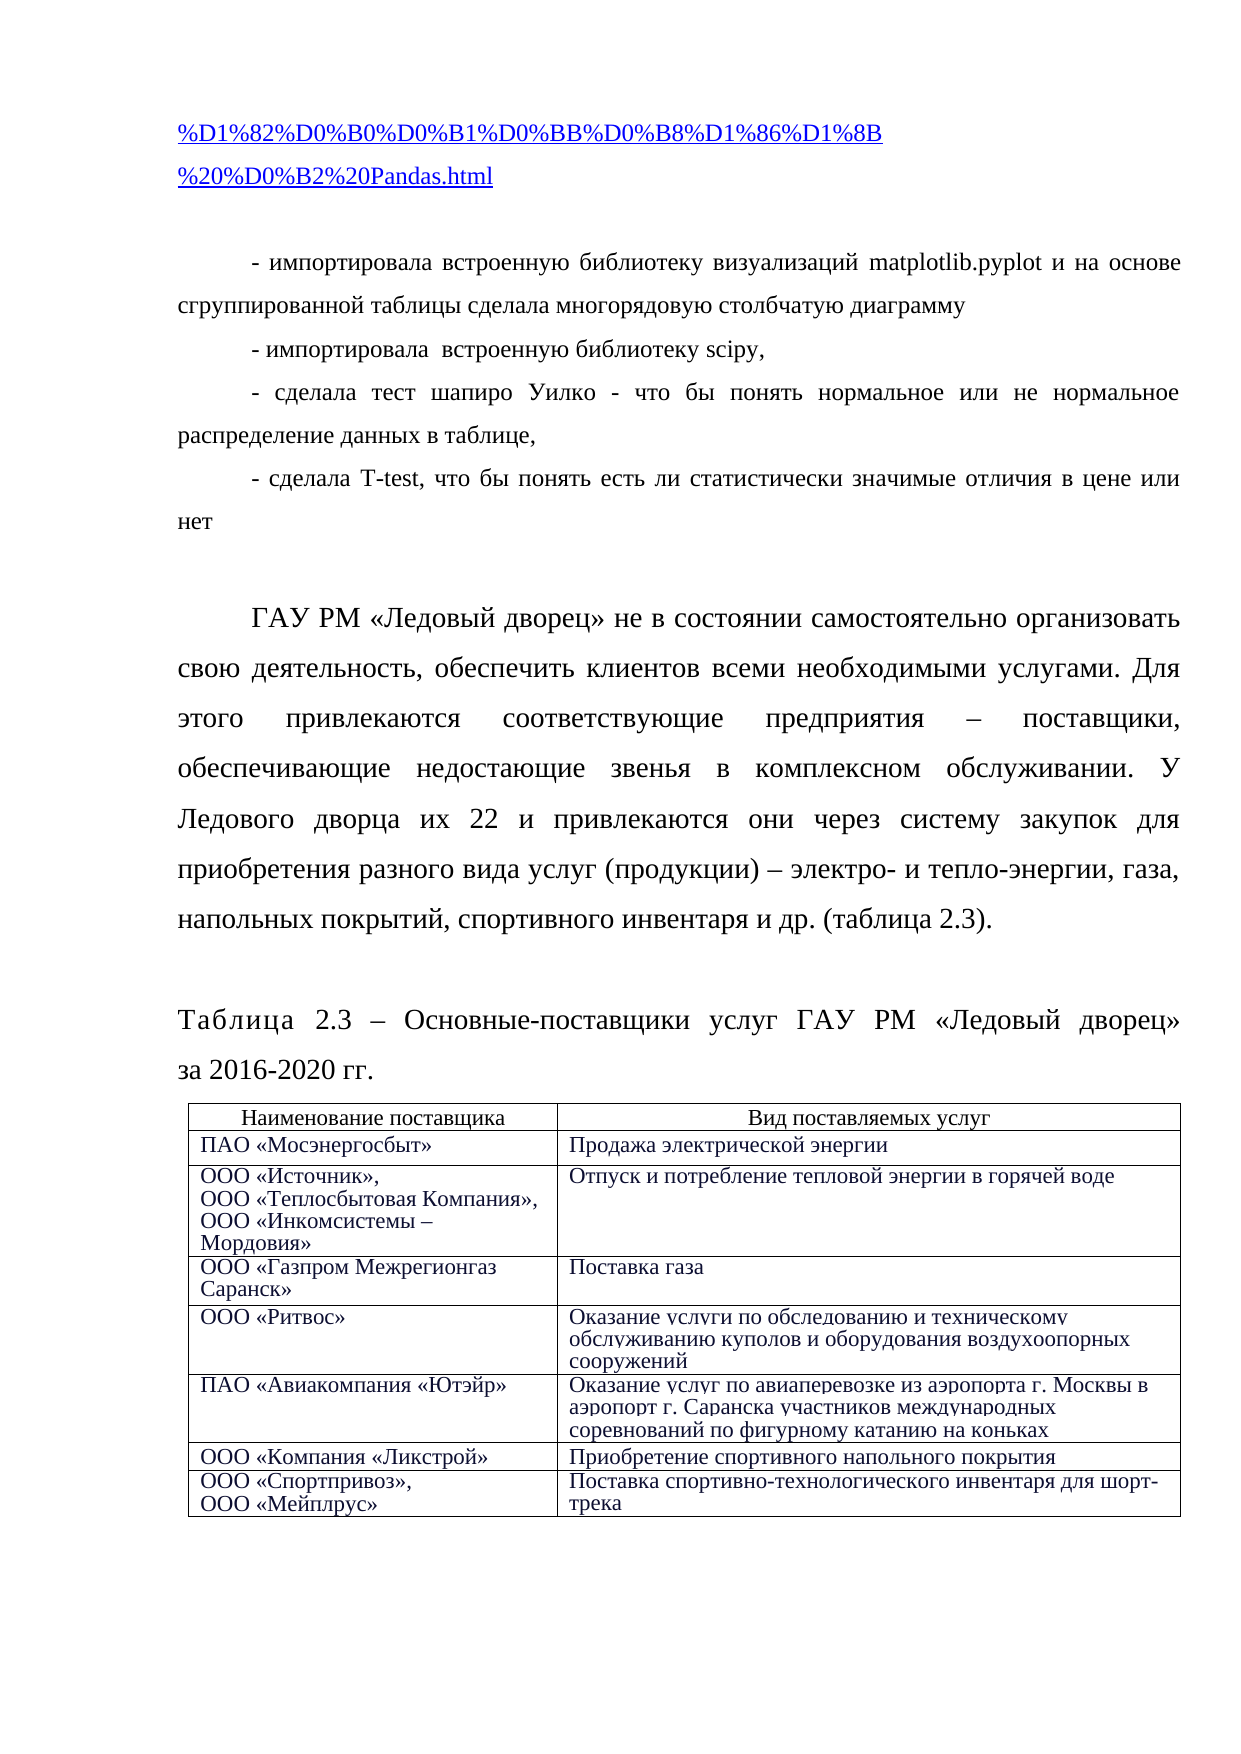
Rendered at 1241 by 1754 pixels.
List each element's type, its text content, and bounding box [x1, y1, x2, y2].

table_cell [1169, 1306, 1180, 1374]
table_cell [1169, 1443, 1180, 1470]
text ГАУ РМ «Ледовый дворец» не в состоянии самостоятельно организовать свою деятельность, обеспечить клиентов всеми необходимыми услугами. Для этого привлекаются соответствующие предприятия – поставщики, обеспечивающие недостающие звенья в комплексном обслуживании. У Ледового дворца их 22 и привлекаются они через систему закупок для приобретения разного вида услуг (продукции) – электро- и тепло-энергии, газа, напольных покрытий, спортивного инвентаря и др. (таблица 2.3). [177, 600, 1181, 935]
table_cell ПАО «Авиакомпания «Ютэйр» [189, 1375, 557, 1442]
table_header Вид поставляемых услуг [558, 1104, 1180, 1130]
text - импортировала встроенную библиотеку визуализаций matplotlib.pyplot и на основе сгруппированной таблицы сделала многорядовую столбчатую диаграмму [177, 247, 1181, 319]
text - импортировала встроенную библиотеку scipy, [177, 334, 1181, 362]
table_cell Продажа электрической энергии [558, 1131, 1180, 1165]
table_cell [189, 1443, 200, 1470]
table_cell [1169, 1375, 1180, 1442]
text Таблица 2.3 – Основные-поставщики услуг ГАУ РМ «Ледовый дворец» за 2016-2020 гг. [177, 1002, 1181, 1086]
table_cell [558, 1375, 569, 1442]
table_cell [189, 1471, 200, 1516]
table_cell ПАО «Мосэнергосбыт» [189, 1131, 557, 1165]
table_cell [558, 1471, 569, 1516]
table_cell ООО «Ритвос» [189, 1306, 557, 1374]
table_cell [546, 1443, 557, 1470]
text - сделала T-test, что бы понять есть ли статистически значимые отличия в цене или нет [177, 463, 1181, 535]
text - сделала тест шапиро Уилко - что бы понять нормальное или не нормальное распределение данных в таблице, [177, 377, 1181, 449]
table_cell Отпуск и потребление тепловой энергии в горячей воде [558, 1166, 1180, 1256]
table_header Наименование поставщика [189, 1104, 557, 1130]
table_cell ООО «Газпром Межрегионгаз Саранск» [189, 1257, 557, 1305]
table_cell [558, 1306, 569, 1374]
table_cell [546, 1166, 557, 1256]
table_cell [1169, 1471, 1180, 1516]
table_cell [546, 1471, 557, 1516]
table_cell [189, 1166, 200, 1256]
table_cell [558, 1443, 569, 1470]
